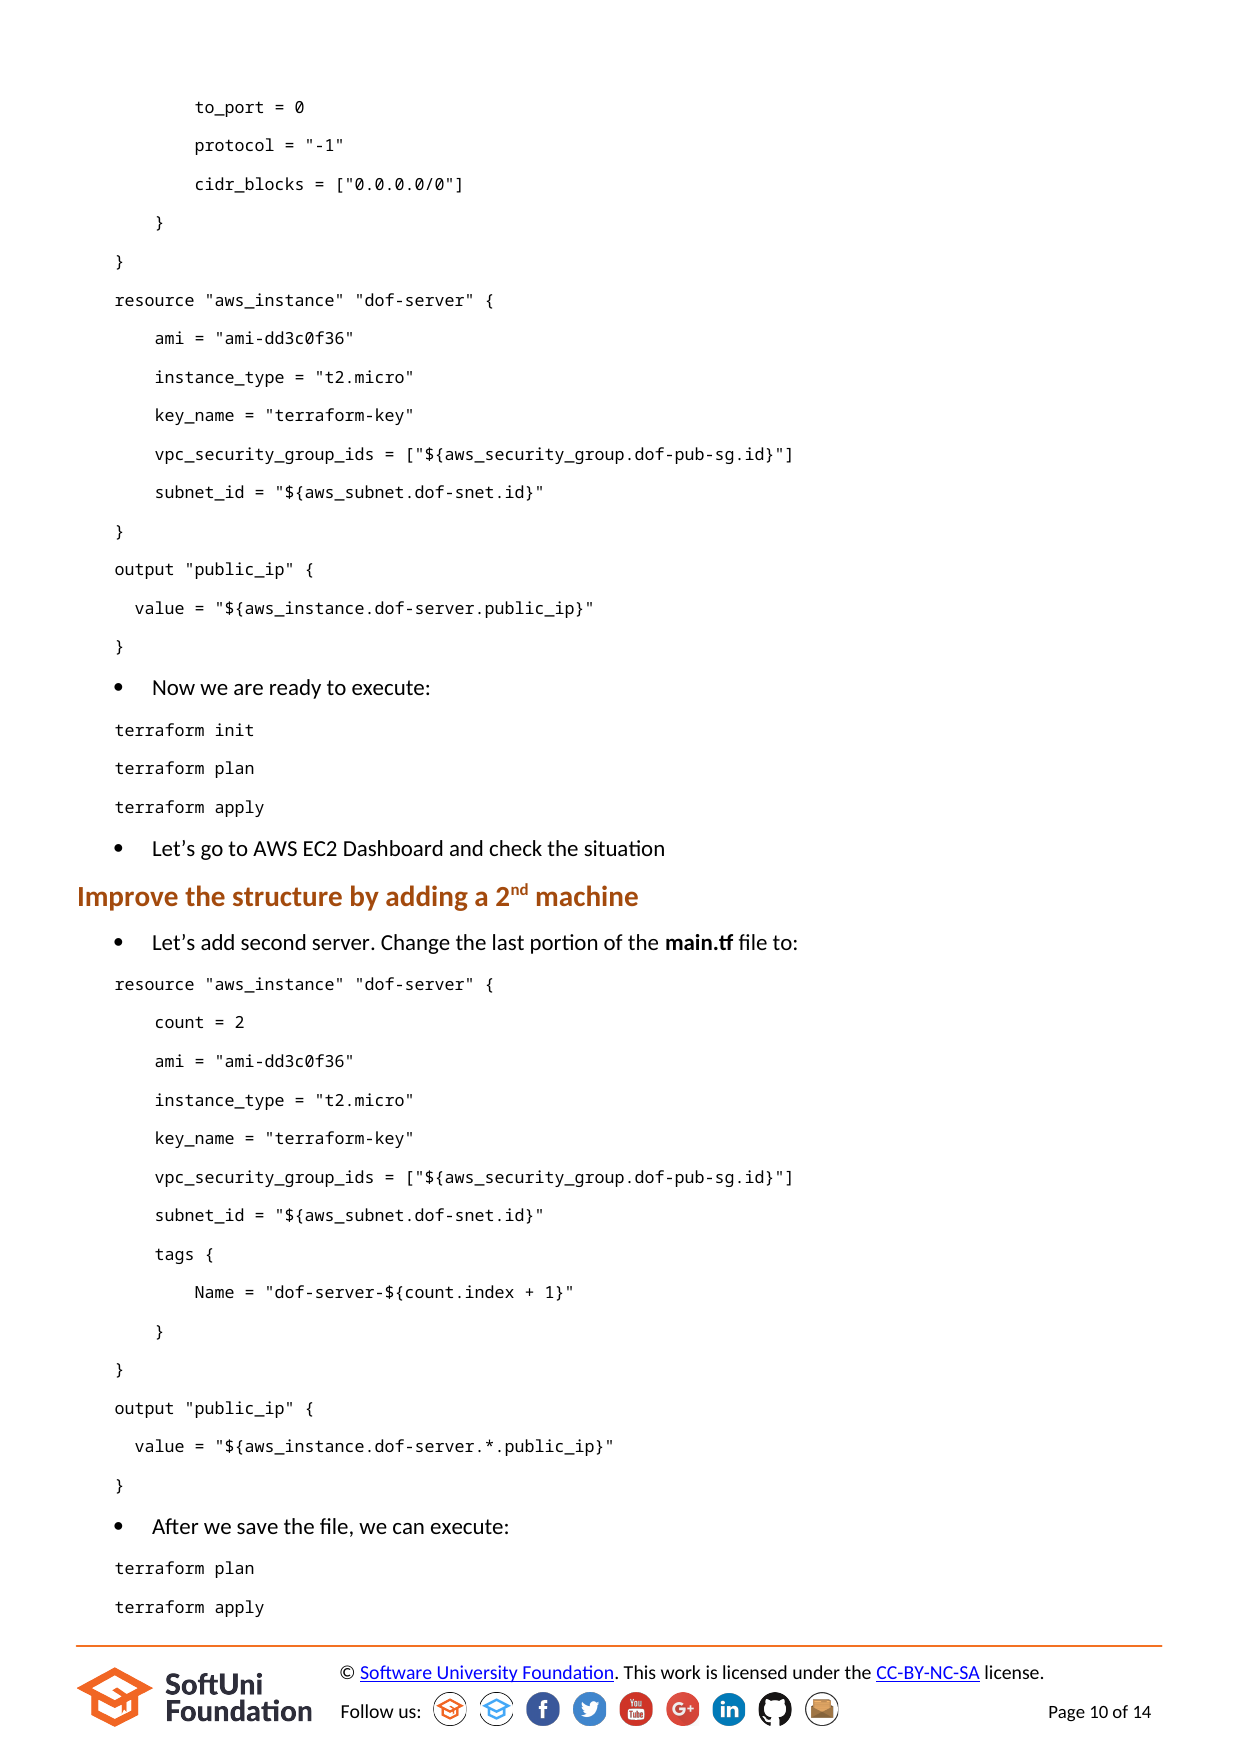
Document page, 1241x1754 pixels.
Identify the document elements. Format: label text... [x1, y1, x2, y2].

picture [736, 1693, 746, 1703]
text terraform init [114, 718, 1163, 741]
text resource "aws_instance" "dof-server" { [114, 288, 1163, 311]
picture [805, 1692, 839, 1726]
picture [573, 1692, 607, 1726]
text ami = "ami-dd3c0f36" [114, 327, 1163, 349]
text value = "${aws_instance.dof-server.public_ip}" [114, 596, 1163, 619]
picture [712, 1716, 722, 1726]
text tags { [114, 1242, 1163, 1265]
text } [114, 1358, 1163, 1381]
text terraform apply [114, 795, 1163, 818]
list Let’s add second server. Change the last portion of the main.tf file to: [114, 928, 1163, 956]
text Name = "dof-server-${count.index + 1}" [114, 1281, 1163, 1303]
text terraform apply [114, 1595, 1163, 1618]
picture [758, 1692, 792, 1726]
text subnet_id = "${aws_subnet.dof-snet.id}" [114, 481, 1163, 503]
text instance_type = "t2.micro" [114, 1088, 1163, 1111]
picture [727, 1707, 738, 1717]
text subnet_id = "${aws_subnet.dof-snet.id}" [114, 1204, 1163, 1226]
text } [114, 211, 1163, 234]
text output "public_ip" { [114, 1396, 1163, 1419]
picture [619, 1692, 653, 1726]
text key_name = "terraform-key" [114, 1127, 1163, 1149]
text value = "${aws_instance.dof-server.*.public_ip}" [114, 1435, 1163, 1458]
text cidr_blocks = ["0.0.0.0/0"] [114, 172, 1163, 195]
picture [736, 1716, 746, 1726]
text } [114, 519, 1163, 542]
text instance_type = "t2.micro" [114, 365, 1163, 388]
text terraform plan [114, 757, 1163, 779]
text } [114, 635, 1163, 658]
list Now we are ready to execute: [114, 673, 1163, 702]
text } [114, 1473, 1163, 1496]
text count = 2 [114, 1011, 1163, 1034]
text to_port = 0 [114, 95, 1163, 118]
subtitle Improve the structure by adding a 2nd machine [77, 878, 1163, 914]
text resource "aws_instance" "dof-server" { [114, 972, 1163, 995]
text ami = "ami-dd3c0f36" [114, 1049, 1163, 1072]
picture [526, 1692, 560, 1726]
text vpc_security_group_ids = ["${aws_security_group.dof-pub-sg.id}"] [114, 1165, 1163, 1188]
text } [114, 1319, 1163, 1342]
picture [76, 1667, 312, 1727]
text } [114, 249, 1163, 272]
text output "public_ip" { [114, 558, 1163, 581]
picture [480, 1692, 513, 1726]
picture [666, 1692, 700, 1726]
text protocol = "-1" [114, 134, 1163, 157]
list After we save the file, we can execute: [114, 1512, 1163, 1540]
text key_name = "terraform-key" [114, 404, 1163, 426]
text terraform plan [114, 1557, 1163, 1579]
picture [433, 1692, 467, 1726]
list Let’s go to AWS EC2 Dashboard and check the situation [114, 834, 1163, 862]
text vpc_security_group_ids = ["${aws_security_group.dof-pub-sg.id}"] [114, 442, 1163, 465]
picture [712, 1693, 722, 1703]
